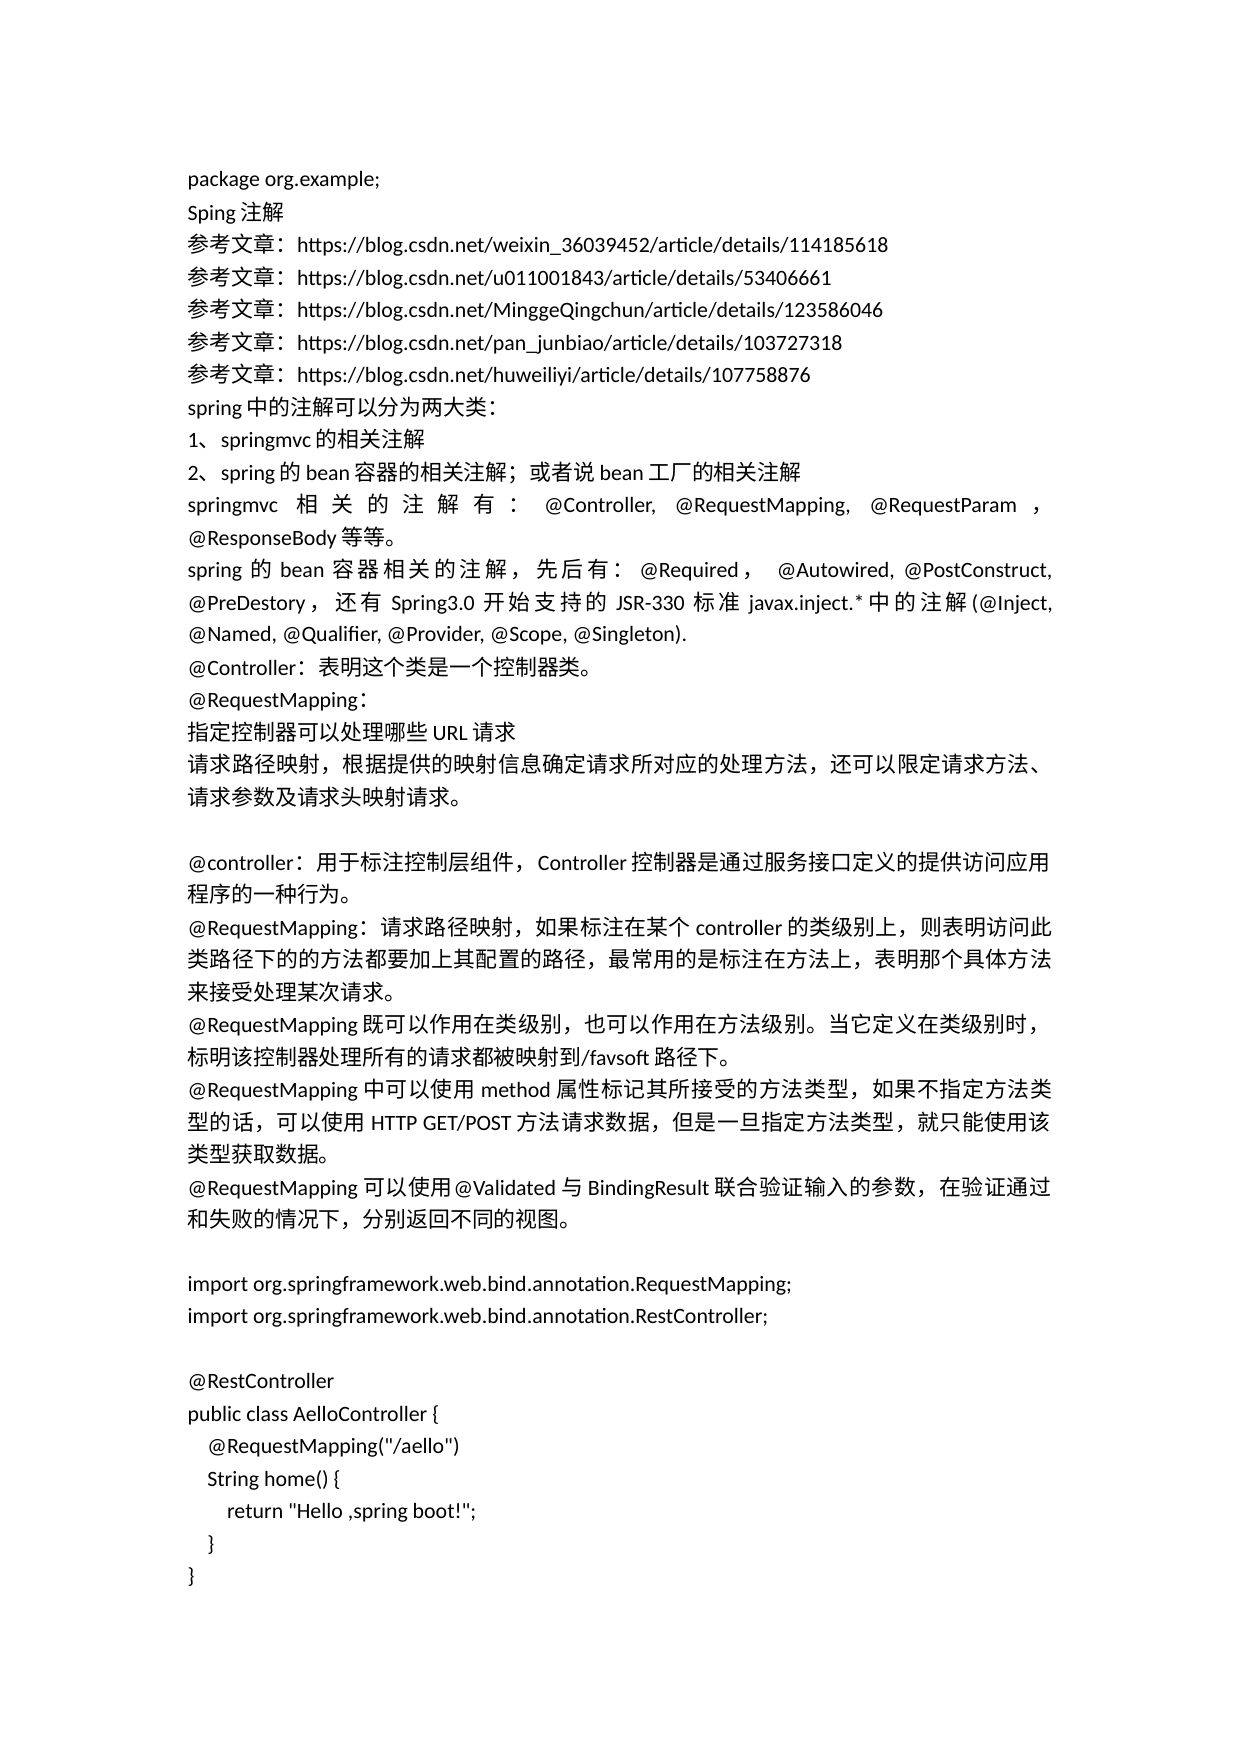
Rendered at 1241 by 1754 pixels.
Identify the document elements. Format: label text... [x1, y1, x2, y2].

list @RequestMapping：请求路径映射，如果标注在某个controller的类级别上，则表明访问此类路径下的的方法都要加上其配置的路径，最常用的是标注在方法上，表明那个具体方法来接受处理某次请求。 [187, 909, 1053, 1007]
list import org.springframework.web.bind.annotation.RestController; [187, 1299, 1053, 1332]
list 参考文章：https://blog.csdn.net/pan_junbiao/article/details/103727318 [187, 324, 1053, 357]
list 1、springmvc的相关注解 [187, 422, 1053, 454]
list @controller：用于标注控制层组件，Controller控制器是通过服务接口定义的提供访问应用程序的一种行为。 [187, 844, 1053, 909]
list Sping注解 [187, 194, 1053, 227]
list @RequestMapping： [187, 682, 1053, 714]
list 参考文章：https://blog.csdn.net/u011001843/article/details/53406661 [187, 259, 1053, 292]
list } [187, 1559, 1053, 1592]
list return "Hello ,spring boot!"; [187, 1494, 1053, 1527]
list spring的bean容器相关的注解，先后有：@Required， @Autowired, @PostConstruct, @PreDestory，还有Spring3.0开始支持的JSR-330标准javax.inject.*中的注解(@Inject, @Named, @Qualifier, @Provider, @Scope, @Singleton). [187, 552, 1053, 649]
list @Controller：表明这个类是一个控制器类。 [187, 649, 1053, 682]
list package org.example; [187, 162, 1053, 194]
list spring中的注解可以分为两大类： [187, 389, 1053, 422]
list @RequestMapping("/aello") [187, 1429, 1053, 1462]
list } [187, 1527, 1053, 1559]
list 参考文章：https://blog.csdn.net/MinggeQingchun/article/details/123586046 [187, 292, 1053, 324]
list 请求路径映射，根据提供的映射信息确定请求所对应的处理方法，还可以限定请求方法、请求参数及请求头映射请求。 [187, 747, 1053, 812]
list import org.springframework.web.bind.annotation.RequestMapping; [187, 1267, 1053, 1299]
list String home() { [187, 1462, 1053, 1494]
list 2、spring的bean容器的相关注解；或者说bean工厂的相关注解 [187, 454, 1053, 487]
list @RequestMapping既可以作用在类级别，也可以作用在方法级别。当它定义在类级别时，标明该控制器处理所有的请求都被映射到/favsoft路径下。 [187, 1007, 1053, 1072]
list @RestController [187, 1364, 1053, 1397]
list 指定控制器可以处理哪些URL请求 [187, 714, 1053, 747]
list @RequestMapping中可以使用method属性标记其所接受的方法类型，如果不指定方法类型的话，可以使用HTTP GET/POST方法请求数据，但是一旦指定方法类型，就只能使用该类型获取数据。 [187, 1072, 1053, 1169]
list springmvc相关的注解有：@Controller, @RequestMapping, @RequestParam， @ResponseBody等等。 [187, 487, 1053, 552]
list 参考文章：https://blog.csdn.net/huweiliyi/article/details/107758876 [187, 357, 1053, 389]
list public class AelloController { [187, 1397, 1053, 1429]
list 参考文章：https://blog.csdn.net/weixin_36039452/article/details/114185618 [187, 227, 1053, 259]
list @RequestMapping可以使用@Validated与BindingResult联合验证输入的参数，在验证通过和失败的情况下，分别返回不同的视图。 [187, 1169, 1053, 1234]
